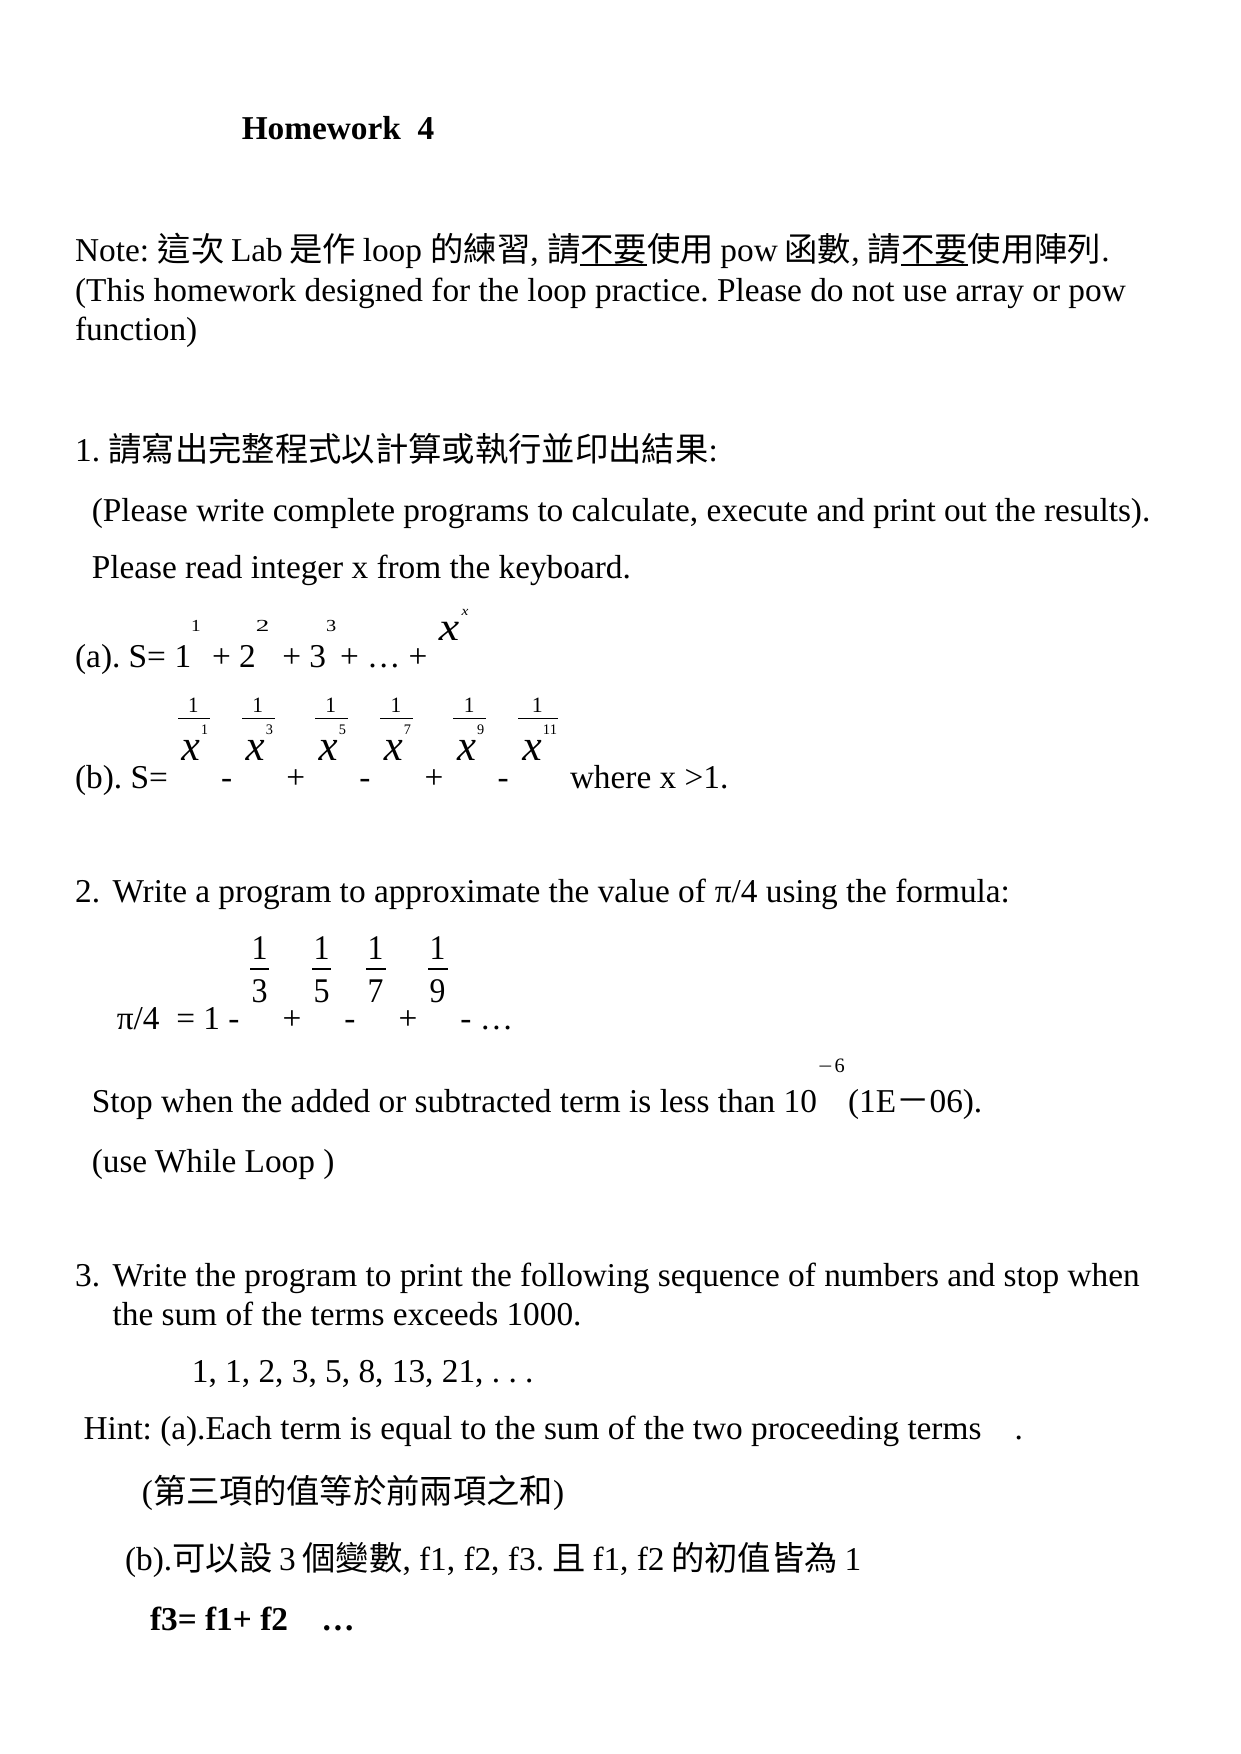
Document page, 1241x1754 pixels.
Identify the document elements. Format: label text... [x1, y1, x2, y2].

text (b). S= - + - + - where x >1. [75, 693, 1165, 796]
text 1. 請寫出完整程式以計算或執行並印出結果: [75, 423, 1165, 471]
text f3= f1+ f2 … [75, 1599, 1184, 1637]
text (a). S= 1 + 2 + 3+ … + [75, 604, 1165, 675]
text 1, 1, 2, 3, 5, 8, 13, 21, . . . [75, 1351, 1184, 1389]
text (Please write complete programs to calculate, execute and print out the results). [75, 490, 1165, 528]
text (use While Loop ) [75, 1141, 1165, 1179]
list Write the program to print the following sequence of numbers and stop when the sum of the terms exceeds 1000. [75, 1255, 1184, 1332]
text (b).可以設3個變數, f1, f2, f3. 且f1, f2的初值皆為1 [75, 1532, 1184, 1580]
text (第三項的值等於前兩項之和) [75, 1465, 1184, 1513]
text Hint: (a).Each term is equal to the sum of the two proceeding terms . [75, 1408, 1184, 1446]
list Write a program to approximate the value of π/4 using the formula: [75, 872, 1165, 910]
text Stop when the added or subtracted term is less than 10(1E－06). [75, 1055, 1165, 1122]
text Please read integer x from the keyboard. [75, 547, 1165, 586]
text Note: 這次Lab是作loop 的練習, 請不要使用pow函數, 請不要使用陣列.(This homework designed for the loop practice. Please do not use array or pow function) [75, 222, 1165, 347]
text π/4 = 1 - + - + - … [75, 929, 1165, 1037]
text Homework 4 [75, 108, 1165, 147]
